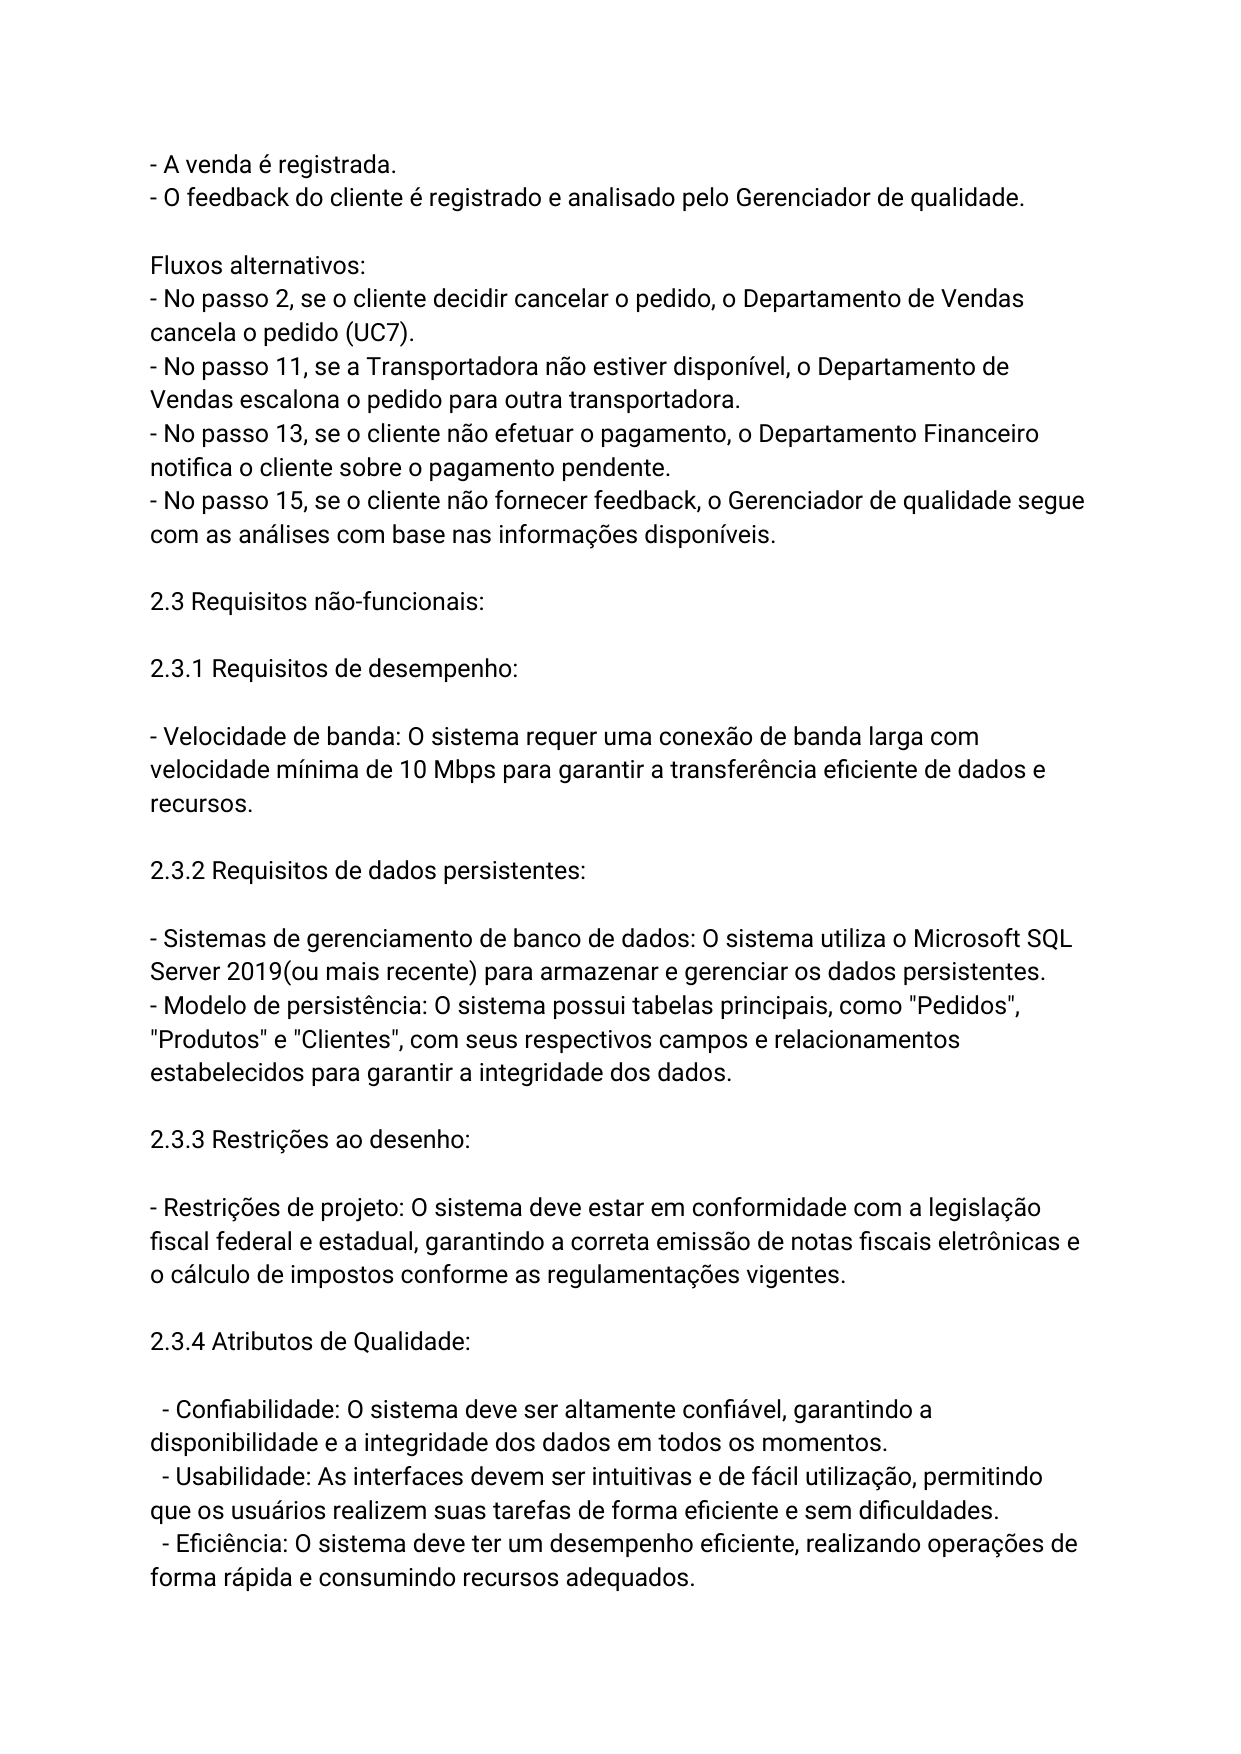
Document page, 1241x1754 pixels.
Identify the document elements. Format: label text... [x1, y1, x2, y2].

text - No passo 13, se o cliente não efetuar o pagamento, o Departamento Financeiro notifica o cliente sobre o pagamento pendente. [150, 419, 1090, 482]
text Fluxos alternativos: [150, 251, 1090, 280]
text - A venda é registrada. [150, 150, 1090, 179]
text - No passo 11, se a Transportadora não estiver disponível, o Departamento de Vendas escalona o pedido para outra transportadora. [150, 352, 1090, 415]
text - Sistemas de gerenciamento de banco de dados: O sistema utiliza o Microsoft SQL Server 2019(ou mais recente) para armazenar e gerenciar os dados persistentes. [150, 924, 1090, 987]
text - No passo 15, se o cliente não fornecer feedback, o Gerenciador de qualidade segue com as análises com base nas informações disponíveis. [150, 486, 1090, 549]
text - Confiabilidade: O sistema deve ser altamente confiável, garantindo a disponibilidade e a integridade dos dados em todos os momentos. [150, 1395, 1090, 1458]
text - Restrições de projeto: O sistema deve estar em conformidade com a legislação fiscal federal e estadual, garantindo a correta emissão de notas fiscais eletrônicas e o cálculo de impostos conforme as regulamentações vigentes. [150, 1193, 1090, 1289]
text - Velocidade de banda: O sistema requer uma conexão de banda larga com velocidade mínima de 10 Mbps para garantir a transferência eficiente de dados e recursos. [150, 722, 1090, 818]
text - Eficiência: O sistema deve ter um desempenho eficiente, realizando operações de forma rápida e consumindo recursos adequados. [150, 1529, 1090, 1592]
text - Usabilidade: As interfaces devem ser intuitivas e de fácil utilização, permitindo que os usuários realizem suas tarefas de forma eficiente e sem dificuldades. [150, 1462, 1090, 1525]
text 2.3.2 Requisitos de dados persistentes: [150, 857, 1090, 886]
text 2.3.4 Atributos de Qualidade: [150, 1328, 1090, 1357]
text - O feedback do cliente é registrado e analisado pelo Gerenciador de qualidade. [150, 184, 1090, 213]
text - No passo 2, se o cliente decidir cancelar o pedido, o Departamento de Vendas cancela o pedido (UC7). [150, 284, 1090, 347]
text 2.3 Requisitos não-funcionais: [150, 587, 1090, 617]
text 2.3.3 Restrições ao desenho: [150, 1126, 1090, 1155]
text 2.3.1 Requisitos de desempenho: [150, 655, 1090, 684]
text - Modelo de persistência: O sistema possui tabelas principais, como "Pedidos", "Produtos" e "Clientes", com seus respectivos campos e relacionamentos estabelecidos para garantir a integridade dos dados. [150, 991, 1090, 1088]
